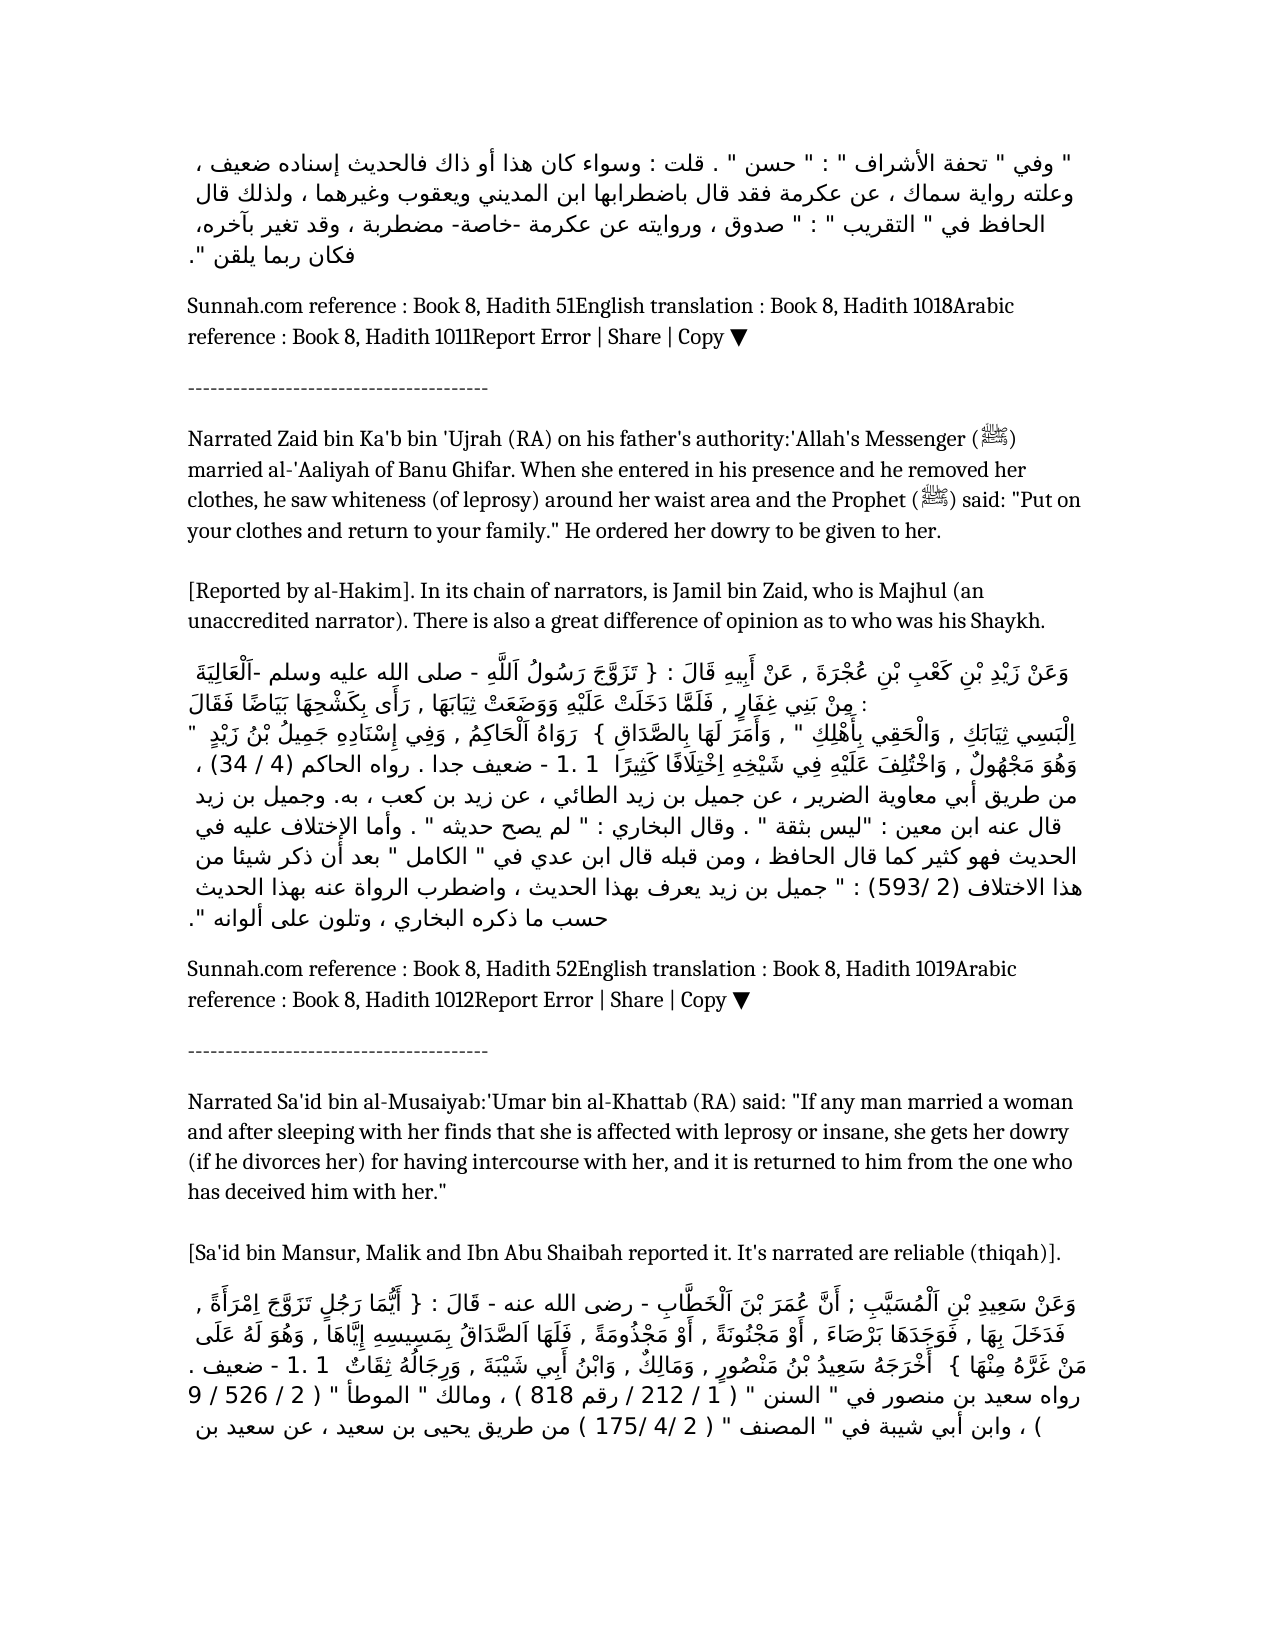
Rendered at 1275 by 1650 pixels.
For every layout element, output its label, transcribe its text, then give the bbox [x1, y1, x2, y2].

text ---------------------------------------- [187, 1037, 1087, 1064]
text Sunnah.com reference : Book 8, Hadith 52English translation : Book 8, Hadith 1019Arabic reference : Book 8, Hadith 1012Report Error | Share | Copy ▼ [187, 956, 1087, 1013]
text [187, 1291, 1087, 1440]
text ---------------------------------------- [187, 374, 1087, 401]
text Narrated Zaid bin Ka'b bin 'Ujrah (RA) on his father's authority:'Allah's Messenger (ﷺ) married al-'Aaliyah of Banu Ghifar. When she entered in his presence and he removed her clothes, he saw whiteness (of leprosy) around her waist area and the Prophet (ﷺ) said: "Put on your clothes and return to your family." He ordered her dowry to be given to her. [Reported by al-Hakim]. In its chain of narrators, is Jamil bin Zaid, who is Majhul (an unaccredited narrator). There is also a great difference of opinion as to who was his Shaykh. [187, 426, 1087, 634]
text وَعَنْ زَيْدِ بْنِ كَعْبِ بْنِ عُجْرَةَ , عَنْ أَبِيهِ قَالَ : { تَزَوَّجَ رَسُولُ اَللَّهِ ‏- صلى الله عليه وسلم ‏-اَلْعَالِيَةَ مِنْ بَنِي غِفَارٍ , فَلَمَّا دَخَلَتْ عَلَيْهِ وَوَضَعَتْ ثِيَابَهَا , رَأَى بِكَشْحِهَا بَيَاضًا فَقَالَ : " اِلْبَسِي ثِيَابَكِ , وَالْحَقِي بِأَهْلِكِ " , وَأَمَرَ لَهَا بِالصَّدَاقِ } رَوَاهُ اَلْحَاكِمُ , وَفِي إِسْنَادِهِ جَمِيلُ بْنُ زَيْدٍ وَهُوَ مَجْهُولٌ , وَاخْتُلِفَ عَلَيْهِ فِي شَيْخِهِ اِخْتِلَافًا كَثِيرًا 1‏ .‏‏1 ‏- ضعيف جدا .‏ رواه الحاكم (4 / 34)‏ ، من طريق أبي معاوية الضرير ، عن جميل بن زيد الطائي ، عن زيد بن كعب ، به.‏ وجميل بن زيد قال عنه ابن معين : "ليس بثقة " .‏ وقال البخاري : " لم يصح حديثه " .‏ وأما الإختلاف عليه في الحديث فهو كثير كما قال الحافظ ، ومن قبله قال ابن عدي في " الكامل " بعد أن ذكر شيئا من هذا الاختلاف (2 /593)‏ : " جميل بن زيد يعرف بهذا الحديث ، واضطرب الرواة عنه بهذا الحديث حسب ما ذكره البخاري ، وتلون على ألوانه ".‏ [187, 659, 1087, 931]
text Narrated Sa'id bin al-Musaiyab:'Umar bin al-Khattab (RA) said: "If any man married a woman and after sleeping with her finds that she is affected with leprosy or insane, she gets her dowry (if he divorces her) for having intercourse with her, and it is returned to him from the one who has deceived him with her." [Sa'id bin Mansur, Malik and Ibn Abu Shaibah reported it. It's narrated are reliable (thiqah)]. [187, 1088, 1087, 1266]
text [187, 150, 1087, 268]
text Sunnah.com reference : Book 8, Hadith 51English translation : Book 8, Hadith 1018Arabic reference : Book 8, Hadith 1011Report Error | Share | Copy ▼ [187, 293, 1087, 350]
